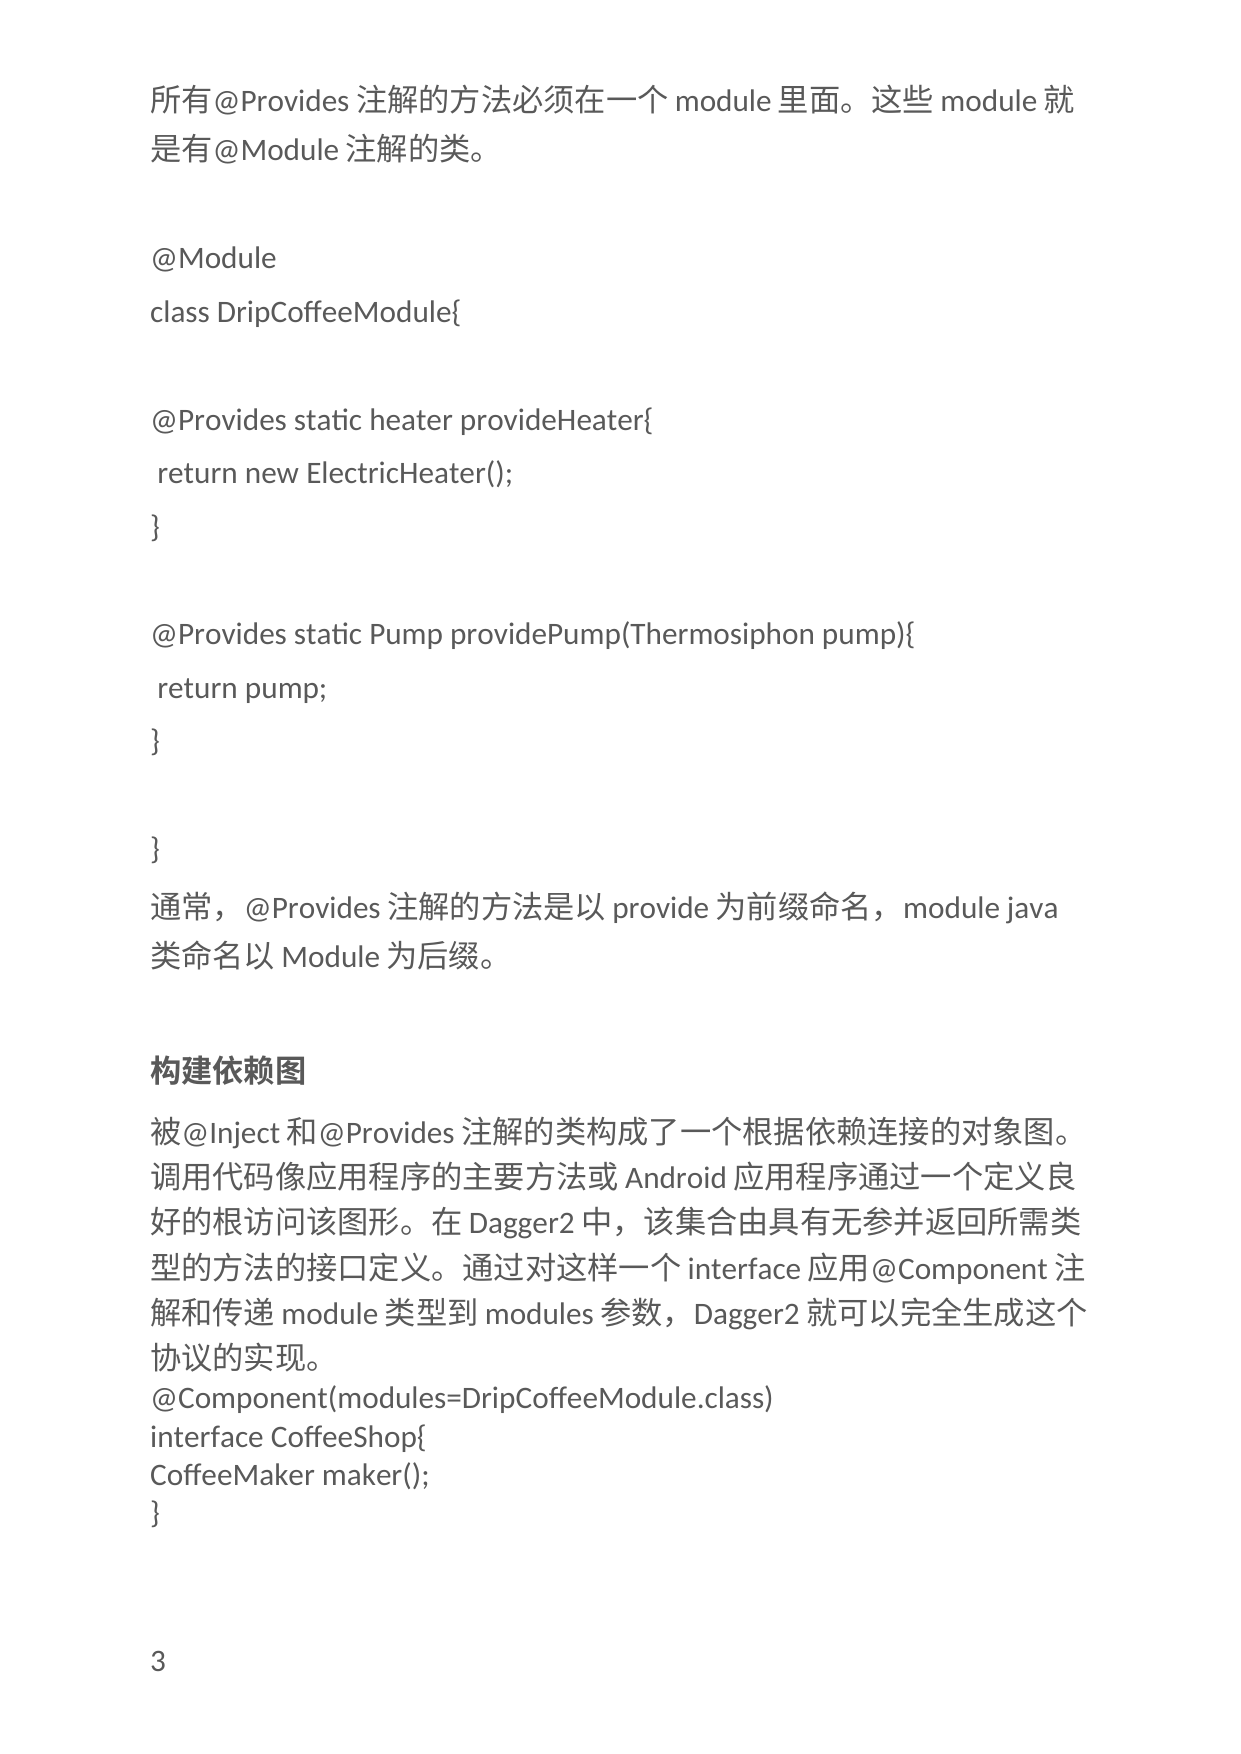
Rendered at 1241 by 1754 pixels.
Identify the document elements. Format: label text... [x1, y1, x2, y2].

text interface CoffeeShop{ [150, 1417, 1090, 1455]
text @Component(modules=DripCoffeeModule.class) [150, 1378, 1090, 1417]
text @Module [150, 239, 1090, 277]
text } [150, 829, 1090, 867]
text 构建依赖图 [150, 1046, 1090, 1091]
text return new ElectricHeater(); [150, 453, 1090, 491]
text @Provides static Pump providePump(Thermosiphon pump){ [150, 614, 1090, 652]
text class DripCoffeeModule{ [150, 292, 1090, 330]
text } [150, 721, 1090, 759]
text 被@Inject和@Provides注解的类构成了一个根据依赖连接的对象图。调用代码像应用程序的主要方法或Android应用程序通过一个定义良好的根访问该图形。在Dagger2中，该集合由具有无参并返回所需类型的方法的接口定义。通过对这样一个interface应用@Component注解和传递module类型到modules参数，Dagger2就可以完全生成这个协议的实现。 [150, 1107, 1090, 1378]
text 通常，@Provides注解的方法是以provide为前缀命名，module java类命名以Module为后缀。 [150, 882, 1090, 976]
text return pump; [150, 668, 1090, 706]
text CoffeeMaker maker(); [150, 1455, 1090, 1493]
text 所有@Provides注解的方法必须在一个module里面。这些module就是有@Module注解的类。 [150, 75, 1090, 169]
text } [150, 1493, 1090, 1531]
text } [150, 507, 1090, 545]
text @Provides static heater provideHeater{ [150, 399, 1090, 438]
